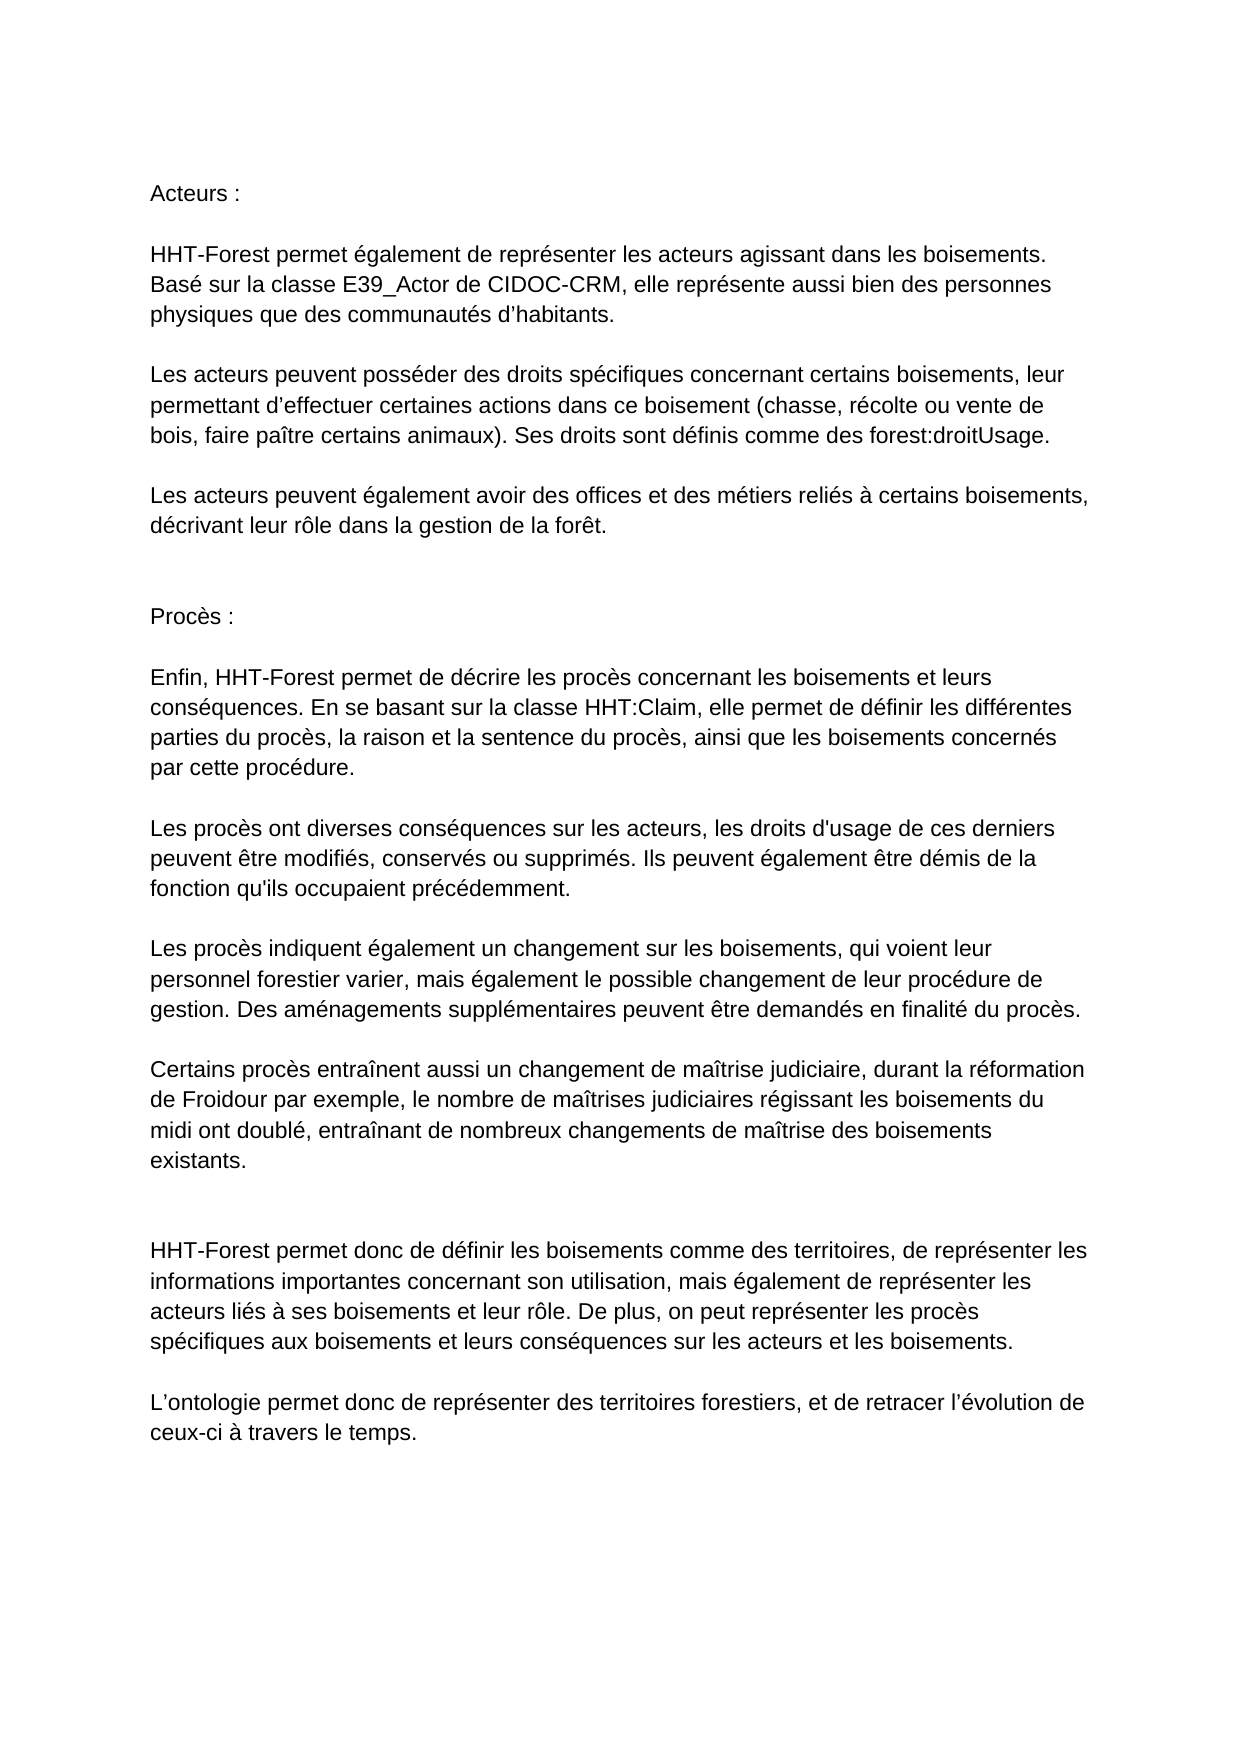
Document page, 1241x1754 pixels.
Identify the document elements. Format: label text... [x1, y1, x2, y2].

text Les acteurs peuvent également avoir des offices et des métiers reliés à certains boisements, décrivant leur rôle dans la gestion de la forêt. [150, 482, 1090, 539]
text Les procès ont diverses conséquences sur les acteurs, les droits d'usage de ces derniers peuvent être modifiés, conservés ou supprimés. Ils peuvent également être démis de la fonction qu'ils occupaient précédemment. [150, 814, 1090, 901]
text Enfin, HHT-Forest permet de décrire les procès concernant les boisements et leurs conséquences. En se basant sur la classe HHT:Claim, elle permet de définir les différentes parties du procès, la raison et la sentence du procès, ainsi que les boisements concernés par cette procédure. [150, 663, 1090, 781]
text HHT-Forest permet également de représenter les acteurs agissant dans les boisements. Basé sur la classe E39_Actor de CIDOC-CRM, elle représente aussi bien des personnes physiques que des communautés d’habitants. [150, 241, 1090, 327]
text Les procès indiquent également un changement sur les boisements, qui voient leur personnel forestier varier, mais également le possible changement de leur procédure de gestion. Des aménagements supplémentaires peuvent être demandés en finalité du procès. [150, 935, 1090, 1022]
text HHT-Forest permet donc de définir les boisements comme des territoires, de représenter les informations importantes concernant son utilisation, mais également de représenter les acteurs liés à ses boisements et leur rôle. De plus, on peut représenter les procès spécifiques aux boisements et leurs conséquences sur les acteurs et les boisements. [150, 1237, 1090, 1354]
text Les acteurs peuvent posséder des droits spécifiques concernant certains boisements, leur permettant d’effectuer certaines actions dans ce boisement (chasse, récolte ou vente de bois, faire paître certains animaux). Ses droits sont définis comme des forest:droitUsage. [150, 361, 1090, 448]
text Procès : [150, 603, 1090, 629]
text Certains procès entraînent aussi un changement de maîtrise judiciaire, durant la réformation de Froidour par exemple, le nombre de maîtrises judiciaires régissant les boisements du midi ont doublé, entraînant de nombreux changements de maîtrise des boisements existants. [150, 1056, 1090, 1173]
text L’ontologie permet donc de représenter des territoires forestiers, et de retracer l’évolution de ceux-ci à travers le temps. [150, 1388, 1090, 1445]
text Acteurs : [150, 180, 1090, 207]
